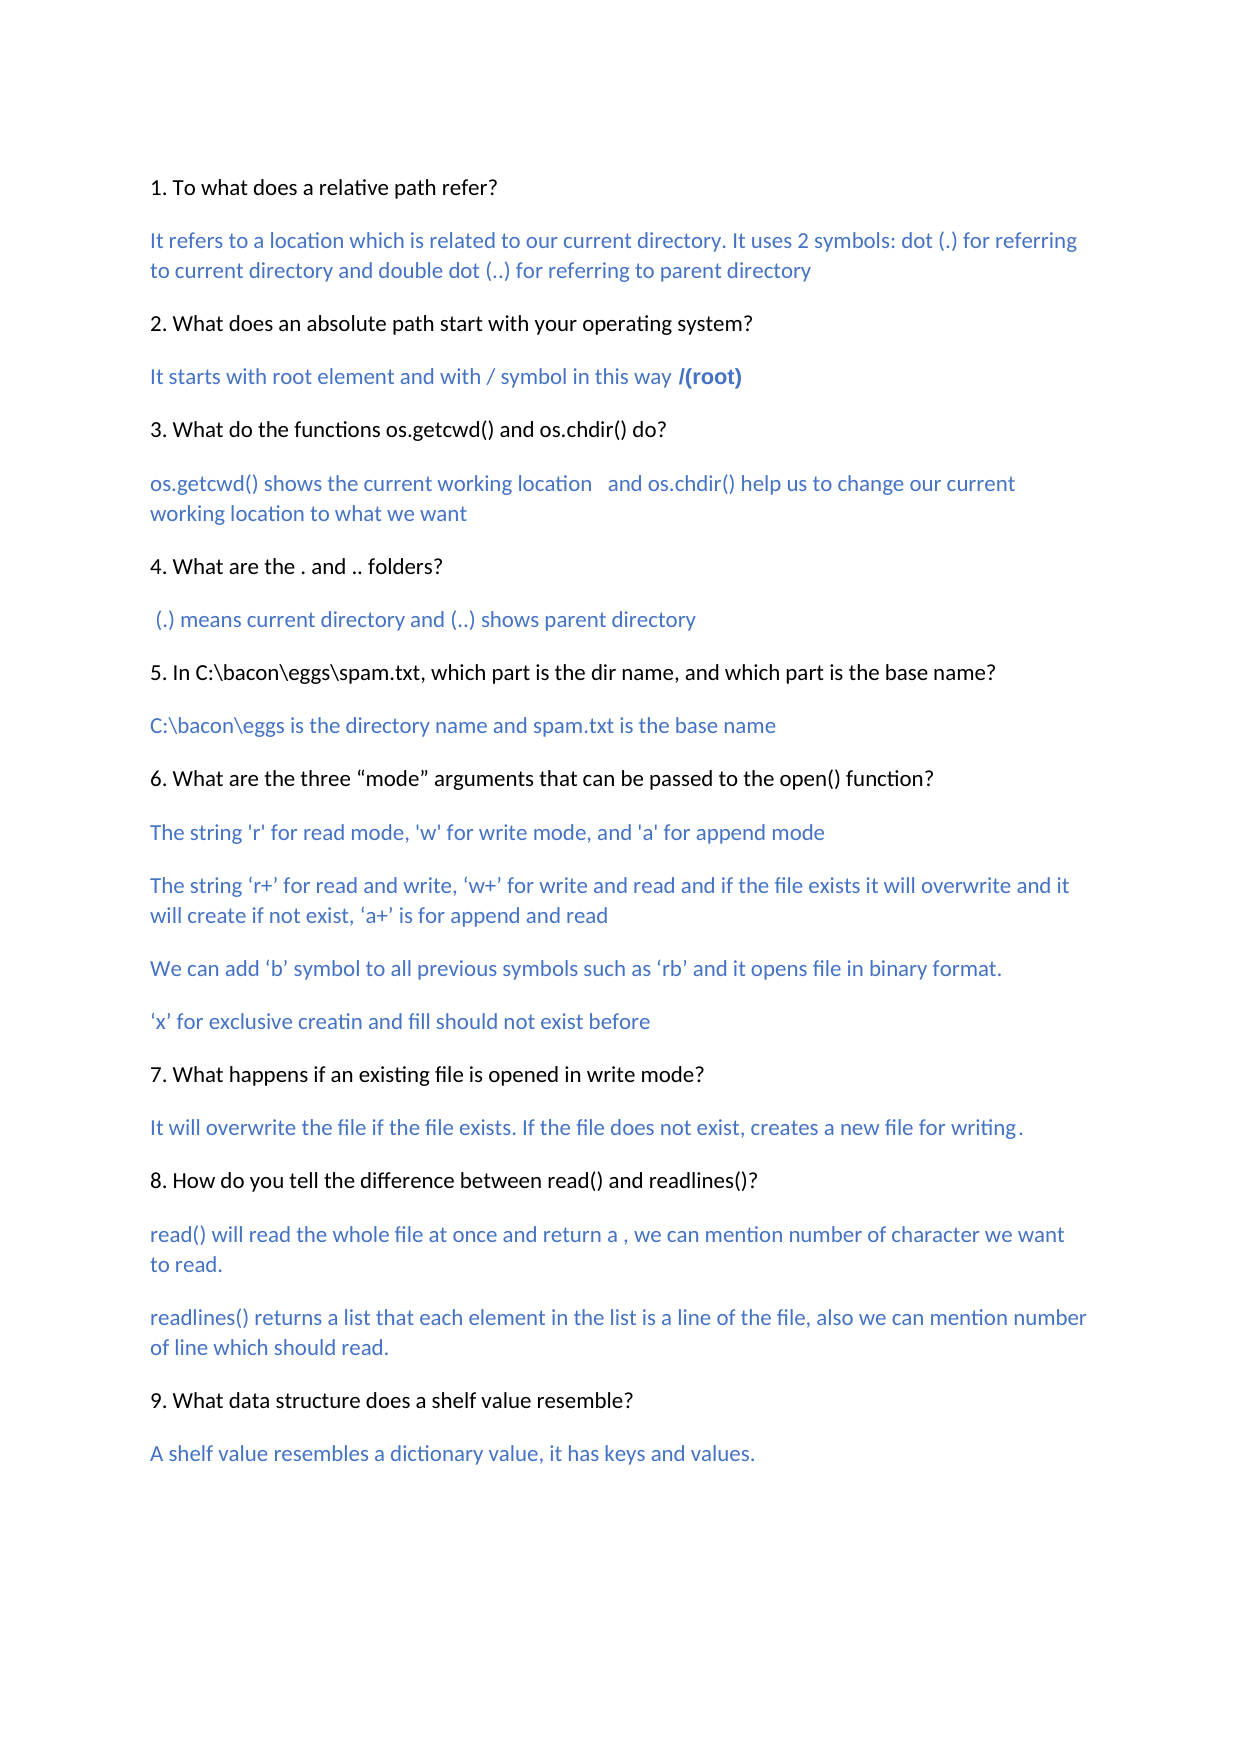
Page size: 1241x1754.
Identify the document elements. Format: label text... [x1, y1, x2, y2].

text readlines() returns a list that each element in the list is a line of the file, also we can mention number of line which should read. [150, 1303, 1090, 1361]
text 7. What happens if an existing file is opened in write mode? [150, 1060, 1090, 1088]
text 4. What are the . and .. folders? [150, 552, 1090, 580]
text It will overwrite the file if the file exists. If the file does not exist, creates a new file for writing. [150, 1113, 1090, 1142]
text A shelf value resembles a dictionary value, it has keys and values. [150, 1439, 1090, 1468]
text os.getcwd() shows the current working location and os.chdir() help us to change our current working location to what we want [150, 469, 1090, 527]
text 2. What does an absolute path start with your operating system? [150, 309, 1090, 337]
text 8. How do you tell the difference between read() and readlines()? [150, 1167, 1090, 1195]
text The string ‘r+’ for read and write, ‘w+’ for write and read and if the file exists it will overwrite and it will create if not exist, ‘a+’ is for append and read [150, 871, 1090, 929]
text 9. What data structure does a shelf value resemble? [150, 1386, 1090, 1414]
text It starts with root element and with / symbol in this way /(root) [150, 362, 1090, 391]
text (.) means current directory and (..) shows parent directory [150, 605, 1090, 633]
text We can add ‘b’ symbol to all previous symbols such as ‘rb’ and it opens file in binary format. [150, 954, 1090, 982]
text 3. What do the functions os.getcwd() and os.chdir() do? [150, 416, 1090, 444]
text 6. What are the three “mode” arguments that can be passed to the open() function? [150, 764, 1090, 793]
text read() will read the whole file at once and return a , we can mention number of character we want to read. [150, 1220, 1090, 1278]
text It refers to a location which is related to our current directory. It uses 2 symbols: dot (.) for referring to current directory and double dot (..) for referring to parent directory [150, 226, 1090, 284]
text 5. In C:\bacon\eggs\spam.txt, which part is the dir name, and which part is the base name? [150, 658, 1090, 686]
text C:\bacon\eggs is the directory name and spam.txt is the base name [150, 711, 1090, 739]
text The string 'r' for read mode, 'w' for write mode, and 'a' for append mode [150, 818, 1090, 846]
text ‘x’ for exclusive creatin and fill should not exist before [150, 1007, 1090, 1035]
text 1. To what does a relative path refer? [150, 173, 1090, 201]
